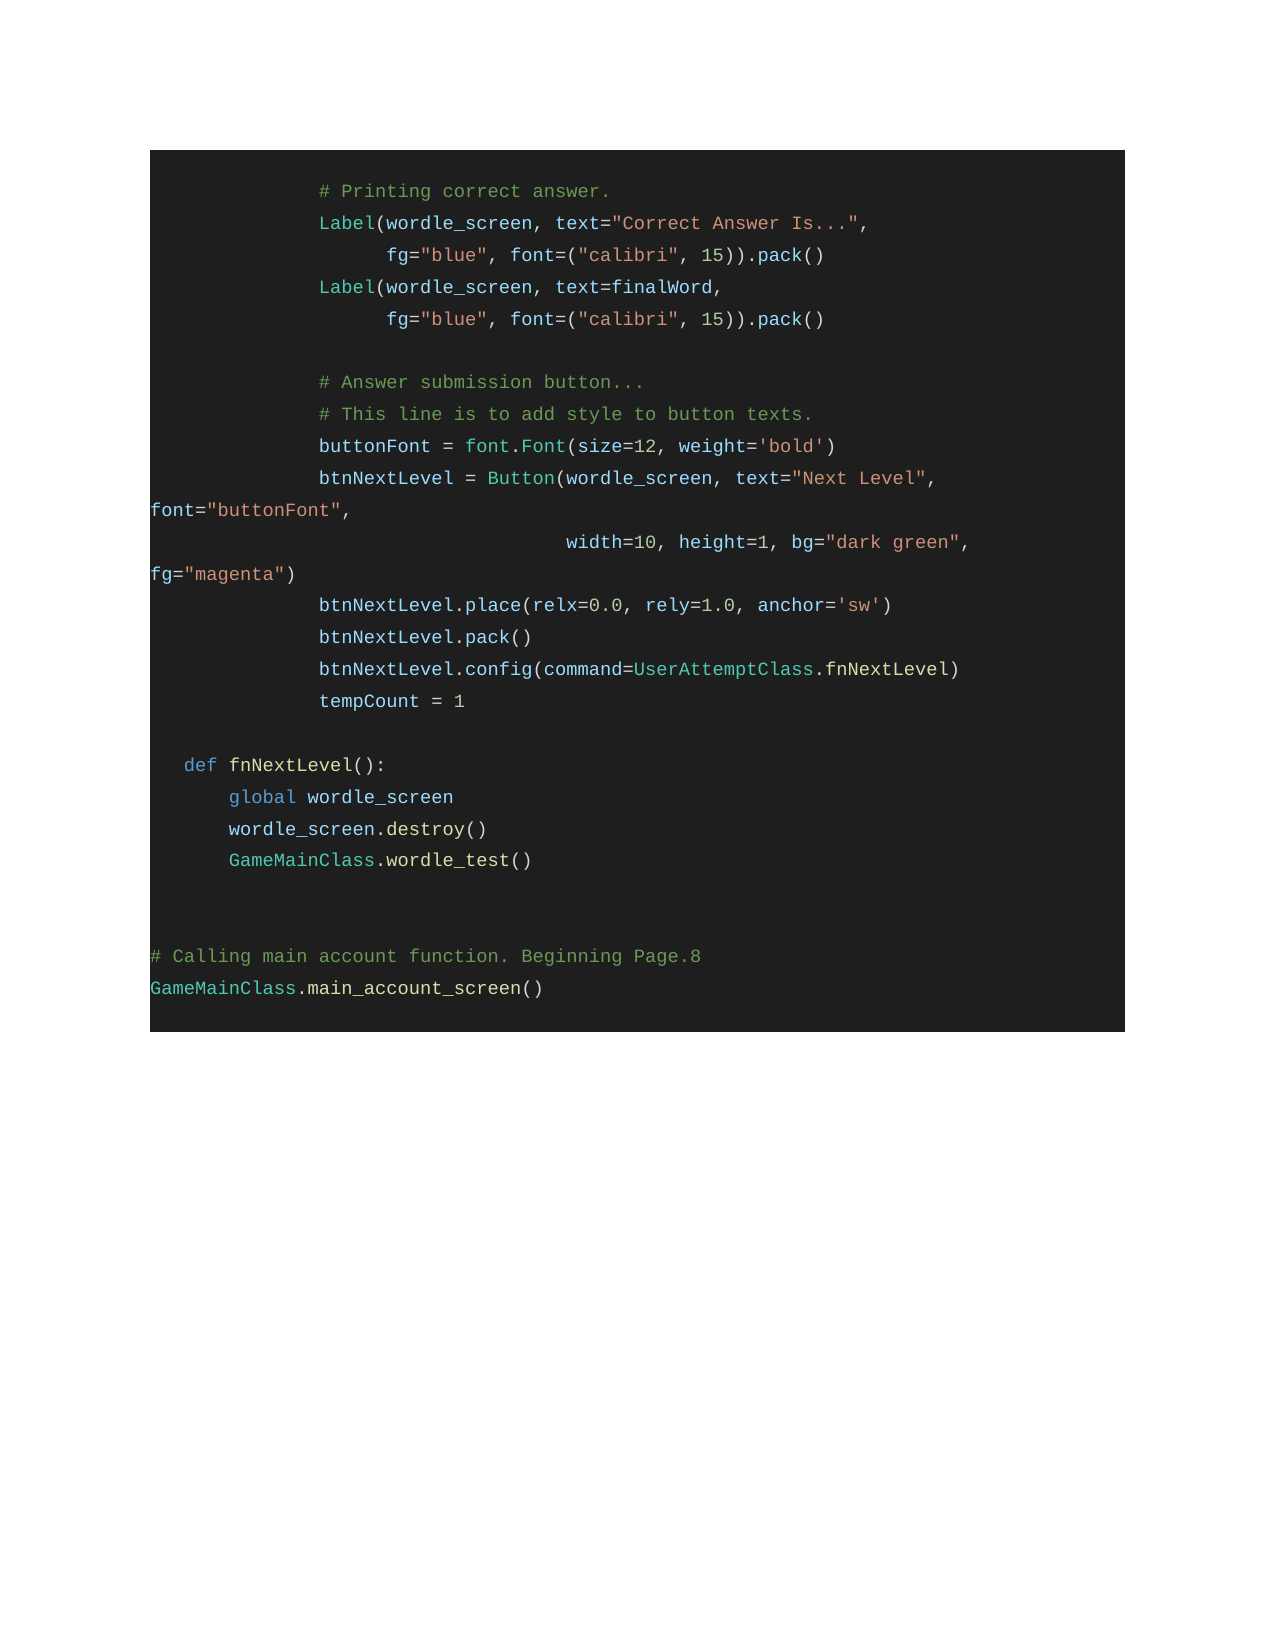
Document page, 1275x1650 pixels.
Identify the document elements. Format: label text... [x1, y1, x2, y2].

text # Calling main account function. Beginning Page.8 [150, 947, 1125, 968]
text # This line is to add style to button texts. [150, 405, 1125, 426]
text fg="blue", font=("calibri", 15)).pack() [150, 309, 1125, 331]
text wordle_screen.destroy() [150, 819, 1125, 841]
text # Answer submission button... [150, 373, 1125, 394]
text width=10, height=1, bg="dark green", fg="magenta") [150, 532, 1125, 586]
text buttonFont = font.Font(size=12, weight='bold') [150, 437, 1125, 458]
text btnNextLevel = Button(wordle_screen, text="Next Level", font="buttonFont", [150, 469, 1125, 522]
text global wordle_screen [150, 787, 1125, 809]
text GameMainClass.main_account_screen() [150, 979, 1125, 1000]
text tempCount = 1 [150, 692, 1125, 713]
text Label(wordle_screen, text=finalWord, [150, 277, 1125, 299]
text # Printing correct answer. [150, 182, 1125, 203]
text btnNextLevel.place(relx=0.0, rely=1.0, anchor='sw') [150, 596, 1125, 617]
text btnNextLevel.config(command=UserAttemptClass.fnNextLevel) [150, 660, 1125, 681]
text fg="blue", font=("calibri", 15)).pack() [150, 246, 1125, 267]
text def fnNextLevel(): [150, 756, 1125, 777]
text GameMainClass.wordle_test() [150, 851, 1125, 872]
text Label(wordle_screen, text="Correct Answer Is...", [150, 214, 1125, 235]
text btnNextLevel.pack() [150, 628, 1125, 649]
